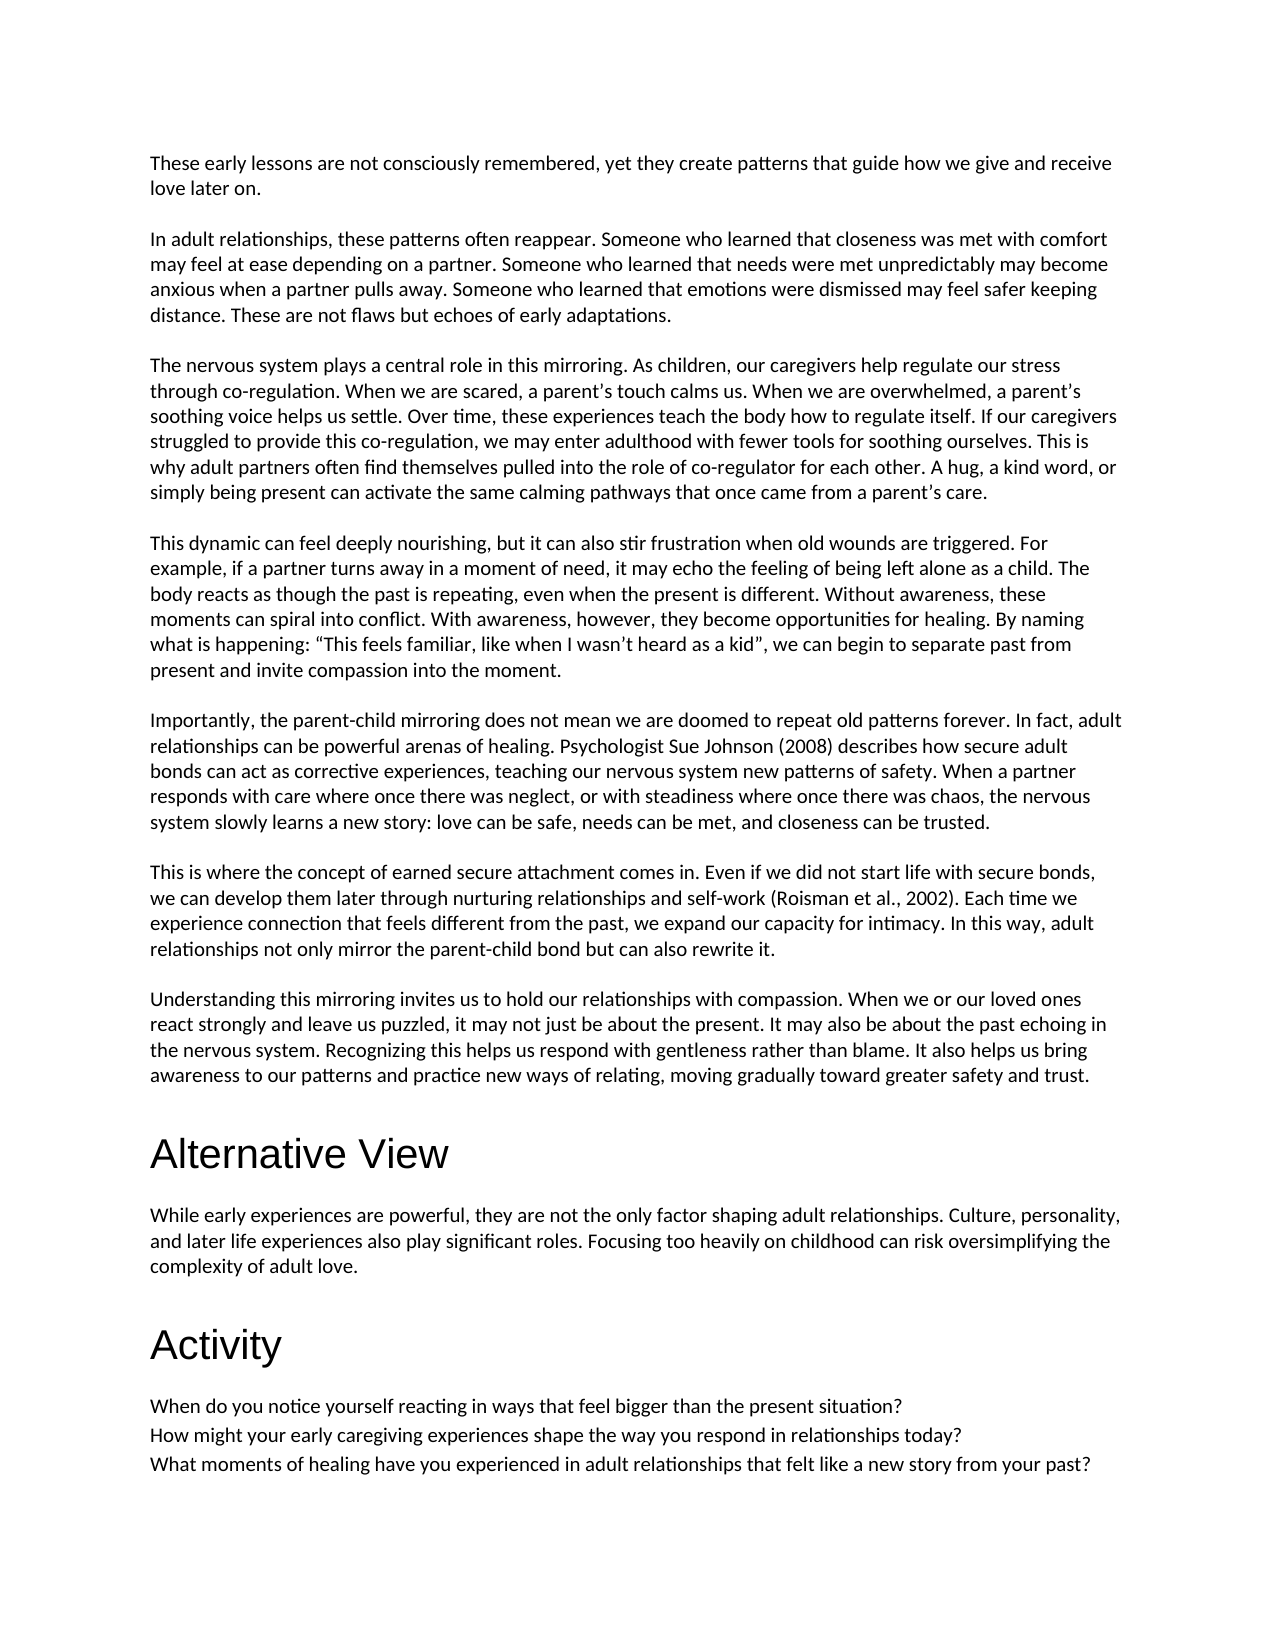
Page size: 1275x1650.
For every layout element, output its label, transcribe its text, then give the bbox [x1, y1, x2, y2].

text The nervous system plays a central role in this mirroring. As children, our caregivers help regulate our stress through co-regulation. When we are scared, a parent’s touch calms us. When we are overwhelmed, a parent’s soothing voice helps us settle. Over time, these experiences teach the body how to regulate itself. If our caregivers struggled to provide this co-regulation, we may enter adulthood with fewer tools for soothing ourselves. This is why adult partners often find themselves pulled into the role of co-regulator for each other. A hug, a kind word, or simply being present can activate the same calming pathways that once came from a parent’s care. [150, 352, 1125, 505]
text Importantly, the parent-child mirroring does not mean we are doomed to repeat old patterns forever. In fact, adult relationships can be powerful arenas of healing. Psychologist Sue Johnson (2008) describes how secure adult bonds can act as corrective experiences, teaching our nervous system new patterns of safety. When a partner responds with care where once there was neglect, or with steadiness where once there was chaos, the nervous system slowly learns a new story: love can be safe, needs can be met, and closeness can be trusted. [150, 707, 1125, 834]
subtitle Activity [150, 1320, 1125, 1368]
text This is where the concept of earned secure attachment comes in. Even if we did not start life with secure bonds, we can develop them later through nurturing relationships and self-work (Roisman et al., 2002). Each time we experience connection that feels different from the past, we expand our capacity for intimacy. In this way, adult relationships not only mirror the parent-child bond but can also rewrite it. [150, 859, 1125, 961]
text This dynamic can feel deeply nourishing, but it can also stir frustration when old wounds are triggered. For example, if a partner turns away in a moment of need, it may echo the feeling of being left alone as a child. The body reacts as though the past is repeating, even when the present is different. Without awareness, these moments can spiral into conflict. With awareness, however, they become opportunities for healing. By naming what is happening: “This feels familiar, like when I wasn’t heard as a kid”, we can begin to separate past from present and invite compassion into the moment. [150, 530, 1125, 682]
subtitle Alternative View [150, 1129, 1125, 1177]
text Understanding this mirroring invites us to hold our relationships with compassion. When we or our loved ones react strongly and leave us puzzled, it may not just be about the present. It may also be about the past echoing in the nervous system. Recognizing this helps us respond with gentleness rather than blame. It also helps us bring awareness to our patterns and practice new ways of relating, moving gradually toward greater safety and trust. [150, 986, 1125, 1088]
text How might your early caregiving experiences shape the way you respond in relationships today? [150, 1422, 1125, 1448]
text What moments of healing have you experienced in adult relationships that felt like a new story from your past? [150, 1452, 1125, 1477]
text While early experiences are powerful, they are not the only factor shaping adult relationships. Culture, personality, and later life experiences also play significant roles. Focusing too heavily on childhood can risk oversimplifying the complexity of adult love. [150, 1202, 1125, 1279]
text In adult relationships, these patterns often reappear. Someone who learned that closeness was met with comfort may feel at ease depending on a partner. Someone who learned that needs were met unpredictably may become anxious when a partner pulls away. Someone who learned that emotions were dismissed may feel safer keeping distance. These are not flaws but echoes of early adaptations. [150, 226, 1125, 327]
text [150, 150, 1125, 201]
text When do you notice yourself reacting in ways that feel bigger than the present situation? [150, 1393, 1125, 1419]
